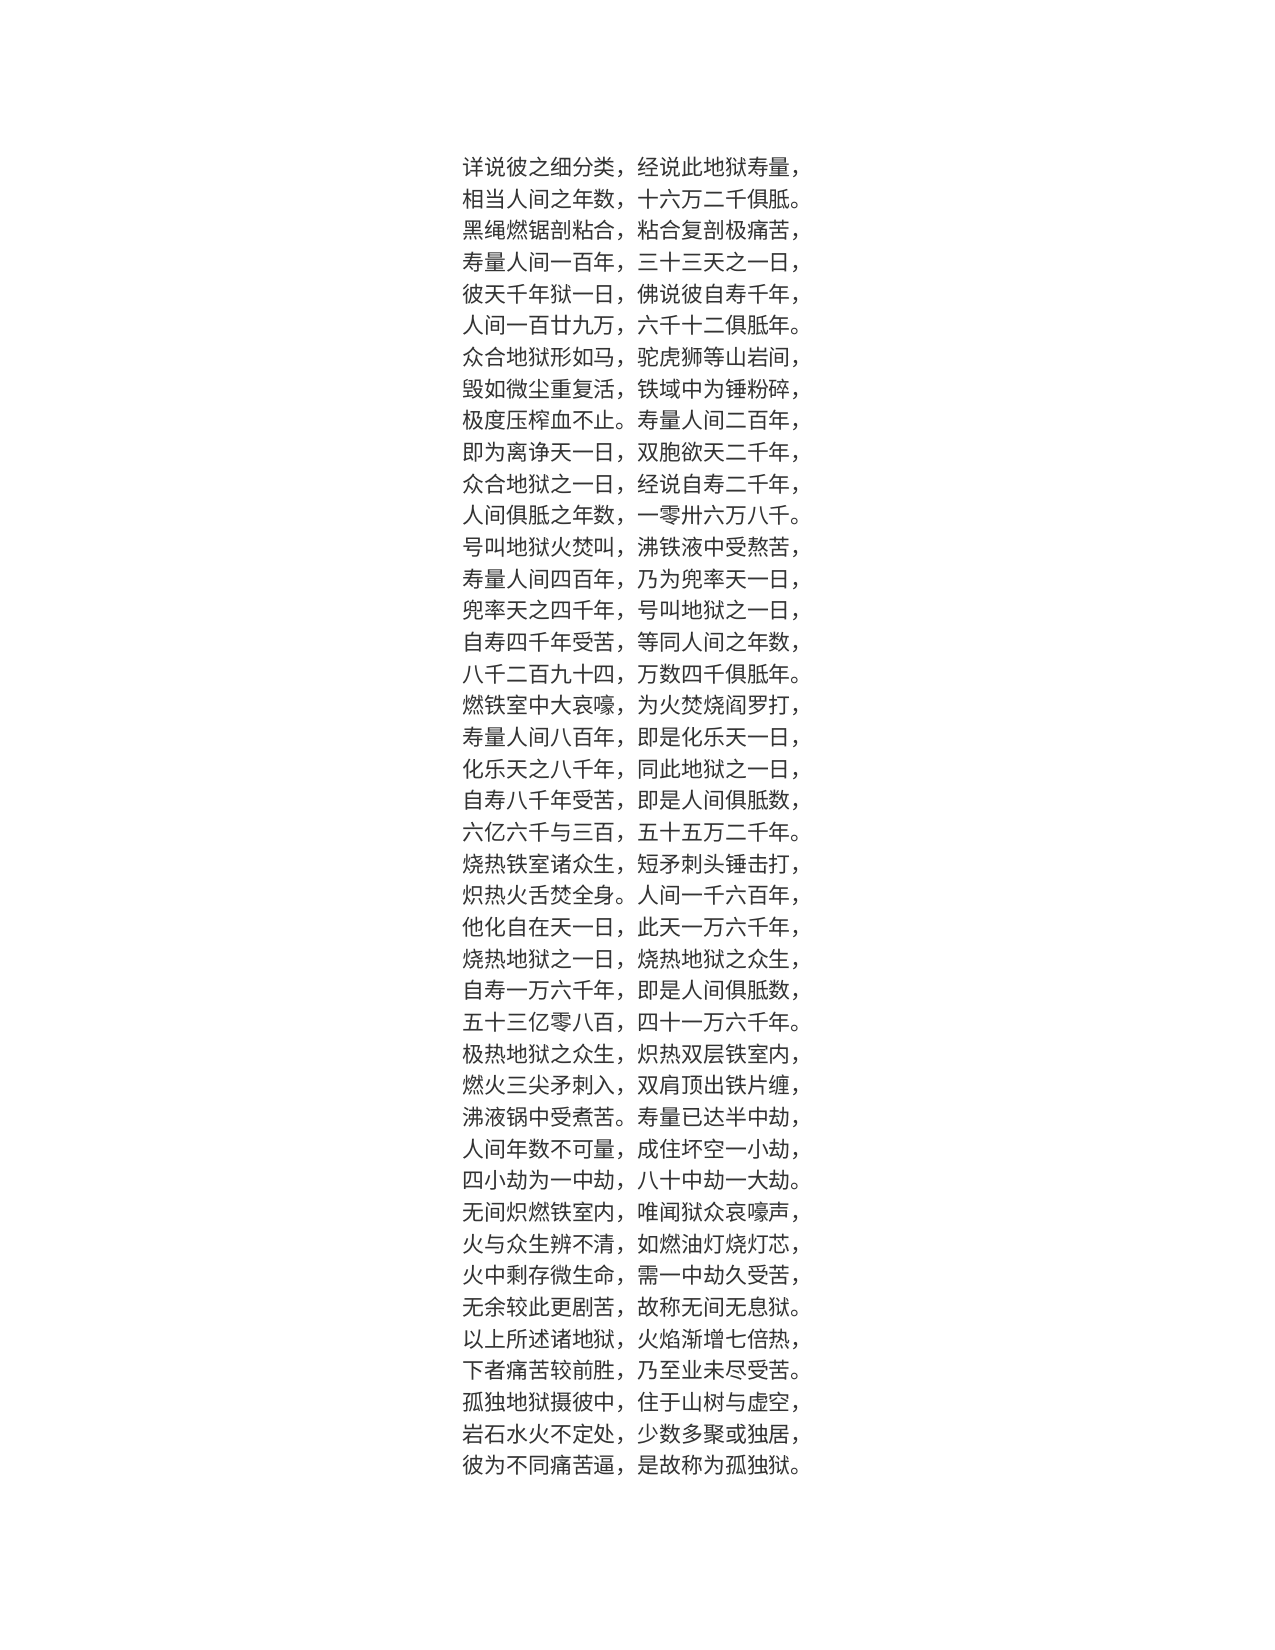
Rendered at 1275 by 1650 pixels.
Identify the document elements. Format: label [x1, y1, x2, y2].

text [187, 150, 1087, 1480]
